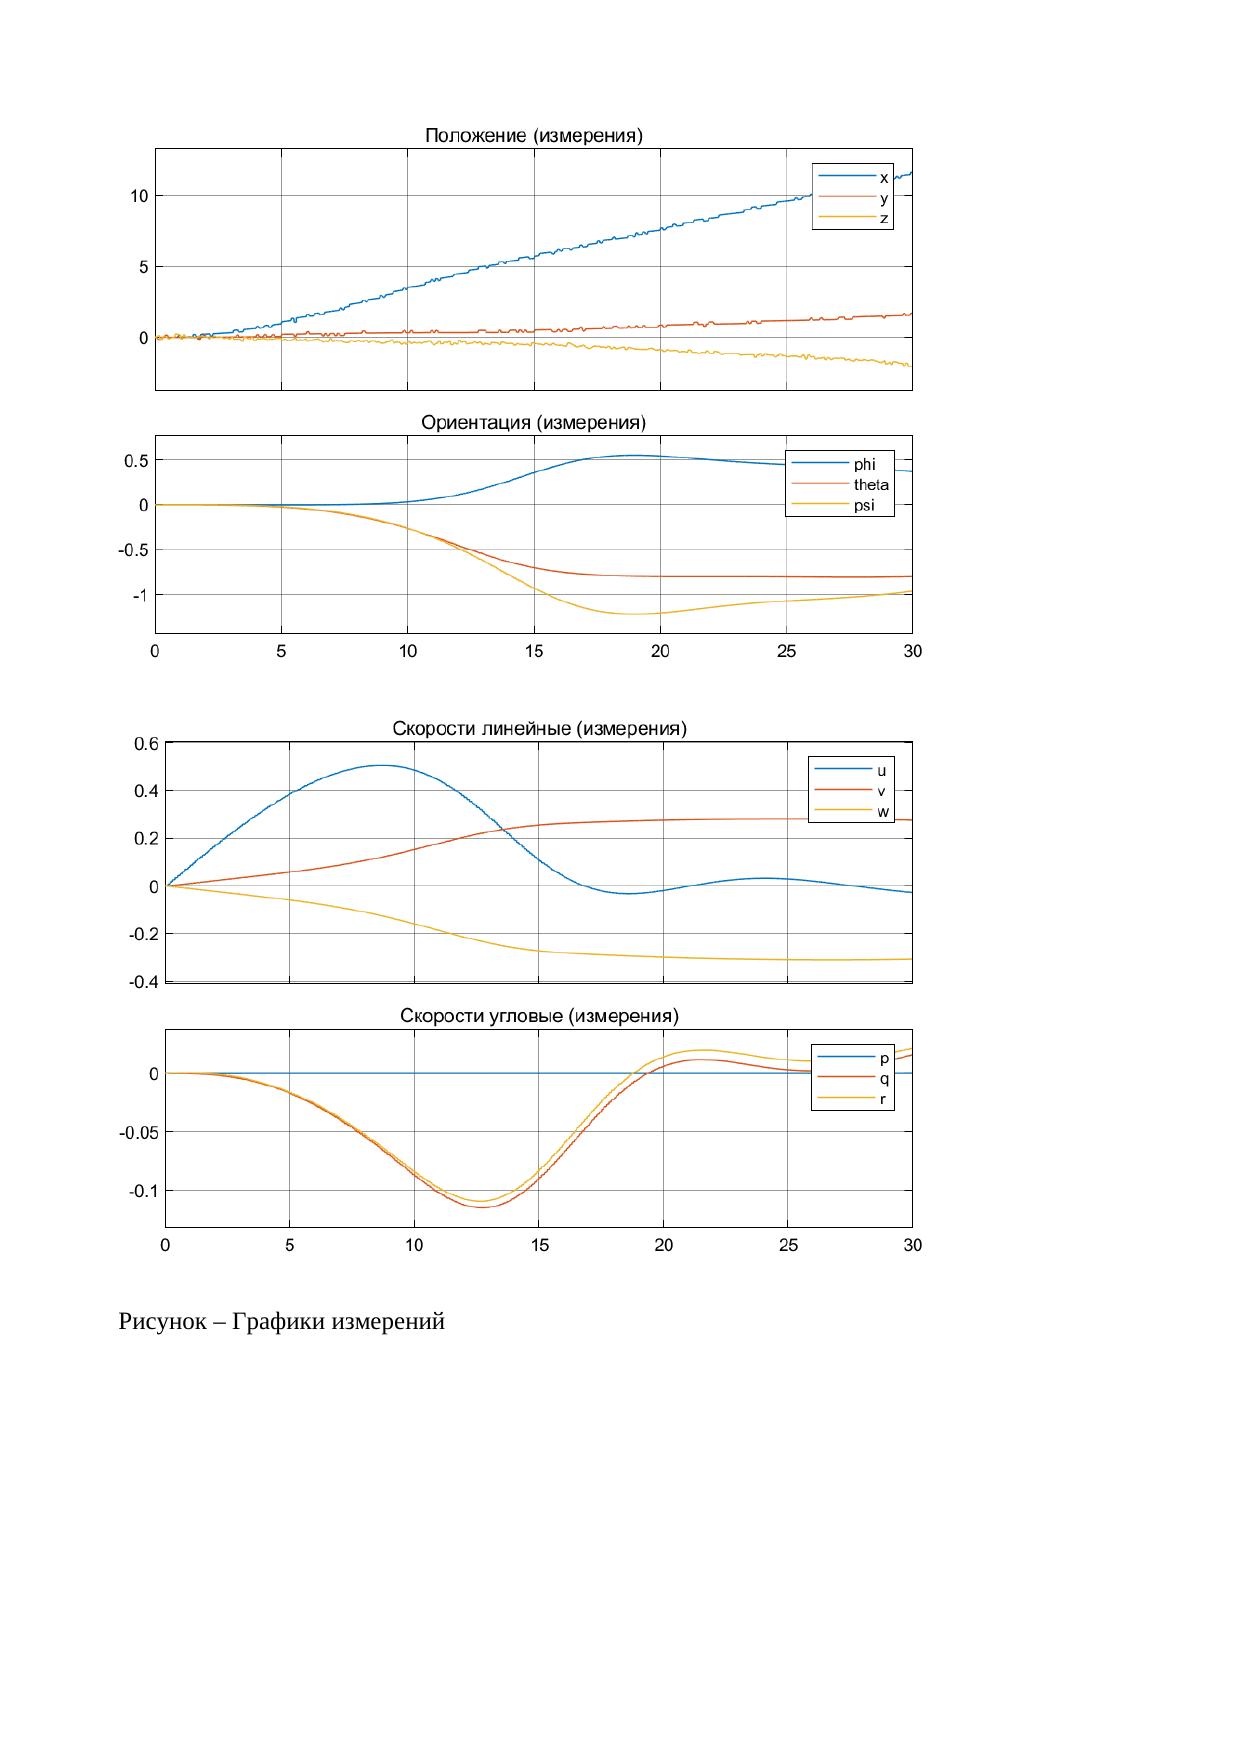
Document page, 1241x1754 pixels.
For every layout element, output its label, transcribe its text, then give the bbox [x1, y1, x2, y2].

picture [118, 712, 931, 1287]
text Рисунок – Графики измерений [118, 1306, 1181, 1335]
picture [118, 118, 931, 693]
